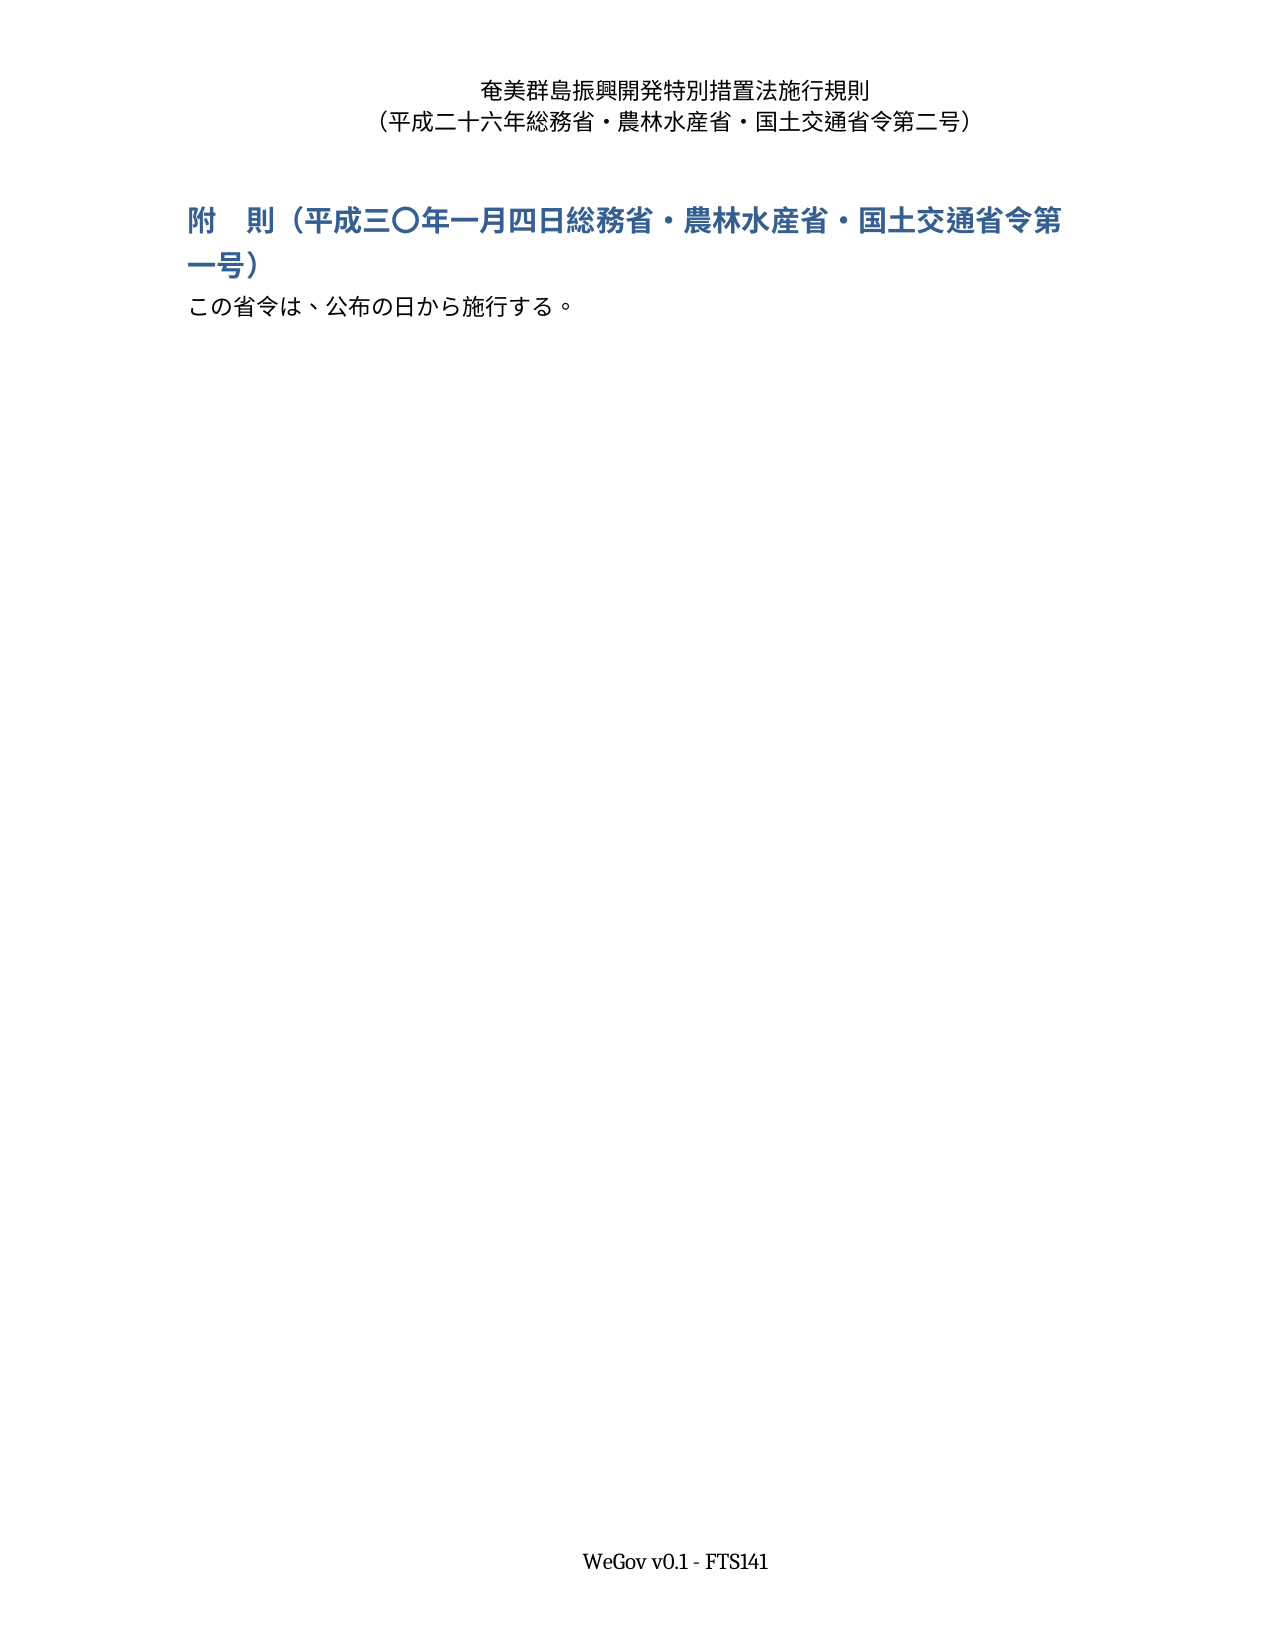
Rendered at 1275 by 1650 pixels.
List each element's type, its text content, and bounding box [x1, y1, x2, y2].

subtitle 附 則（平成三〇年一月四日総務省・農林水産省・国土交通省令第一号） [187, 200, 1087, 285]
text この省令は、公布の日から施行する。 [187, 291, 1087, 322]
